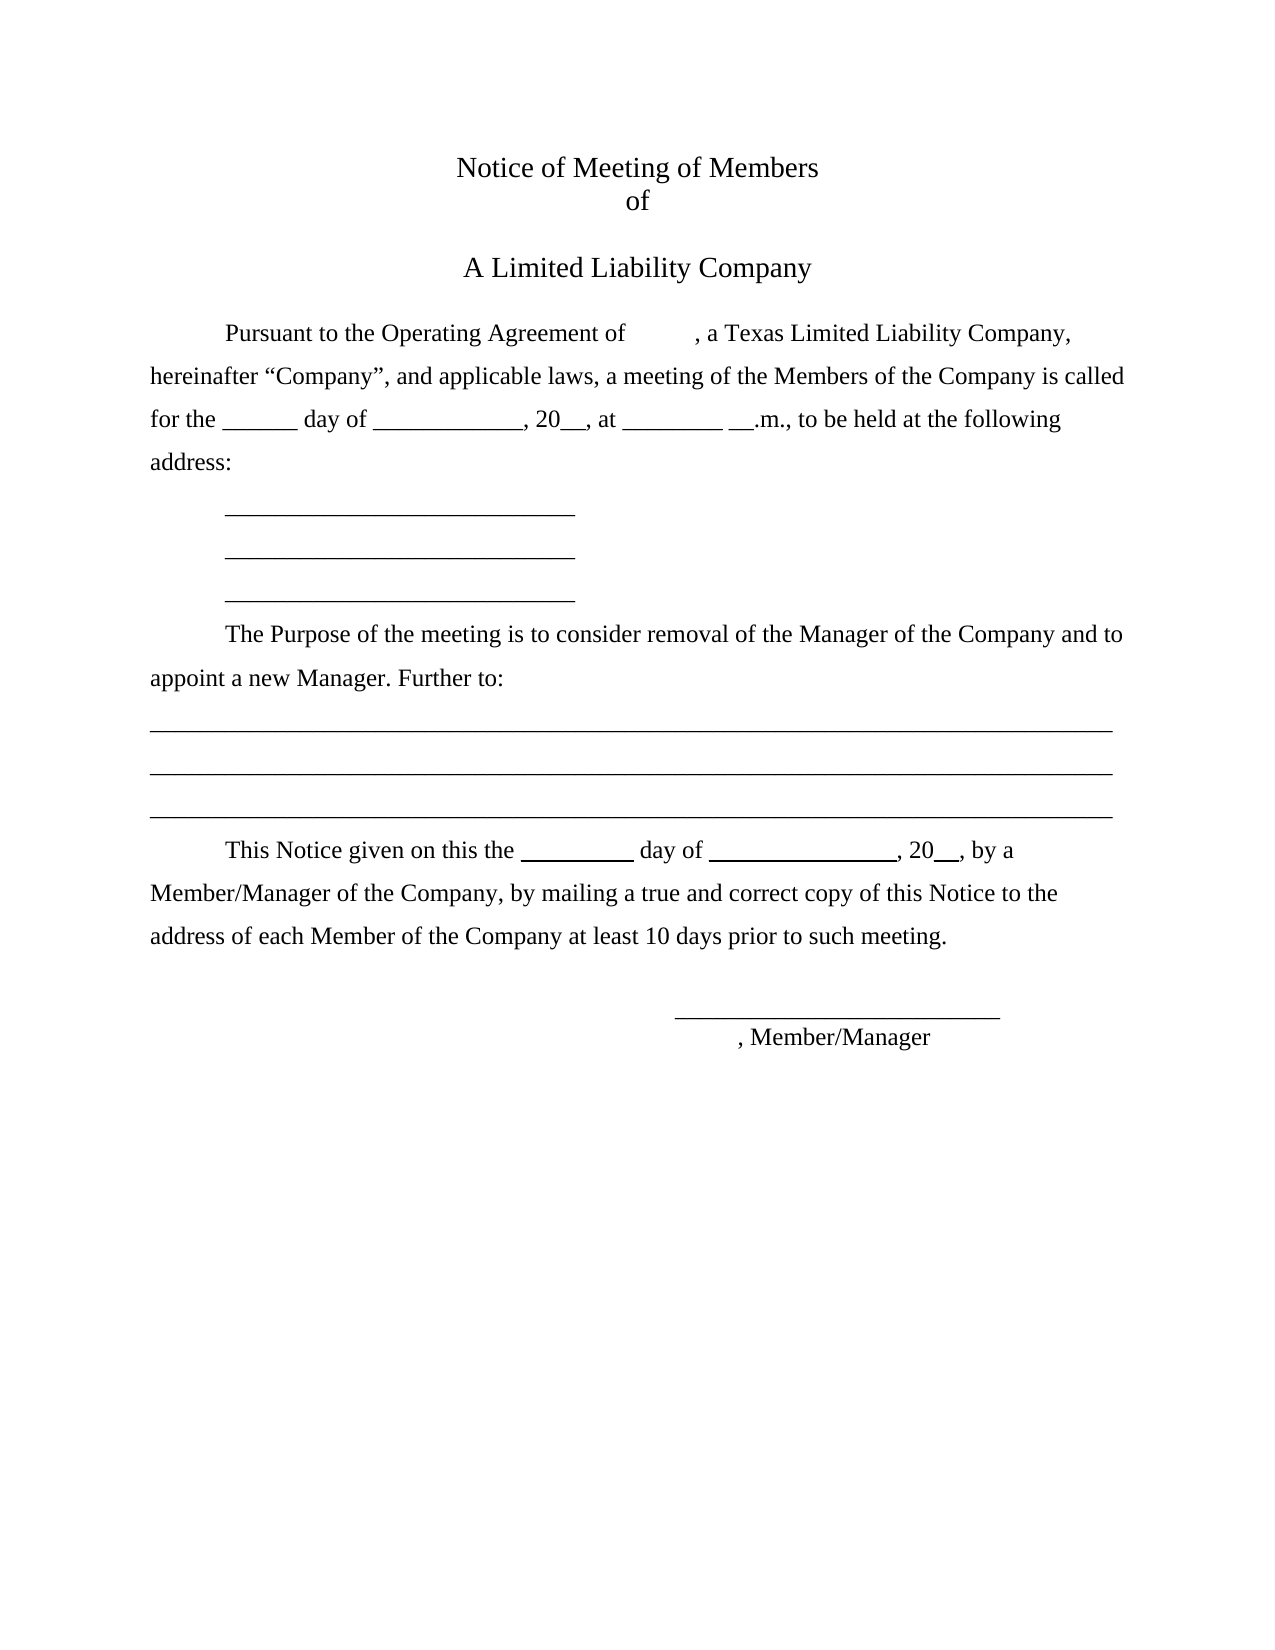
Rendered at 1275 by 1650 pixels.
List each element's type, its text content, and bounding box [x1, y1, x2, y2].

text ____________________________ [150, 576, 1125, 605]
text __________________________ [225, 993, 1125, 1022]
text of [150, 183, 1125, 217]
text _____________________________________________________________________________ [150, 792, 1125, 821]
subtitle Notice of Meeting of Members [150, 150, 1125, 183]
text ____________________________ [150, 533, 1125, 562]
text The Purpose of the meeting is to consider removal of the Manager of the Company and to appoint a new Manager. Further to: _____________________________________________________________________________ [150, 619, 1125, 734]
text Pursuant to the Operating Agreement of , a Texas Limited Liability Company, hereinafter “Company”, and applicable laws, a meeting of the Members of the Company is called for the ______ day of ____________, 20__, at ________ __.m., to be held at the following address: [150, 318, 1125, 476]
text , Member/Manager [150, 1022, 1125, 1051]
text ____________________________ [150, 490, 1125, 519]
subtitle A Limited Liability Company [150, 251, 1125, 284]
text This Notice given on this the _________ day of _______________, 20__, by a Member/Manager of the Company, by mailing a true and correct copy of this Notice to the address of each Member of the Company at least 10 days prior to such meeting. [150, 835, 1125, 950]
text _____________________________________________________________________________ [150, 749, 1125, 778]
